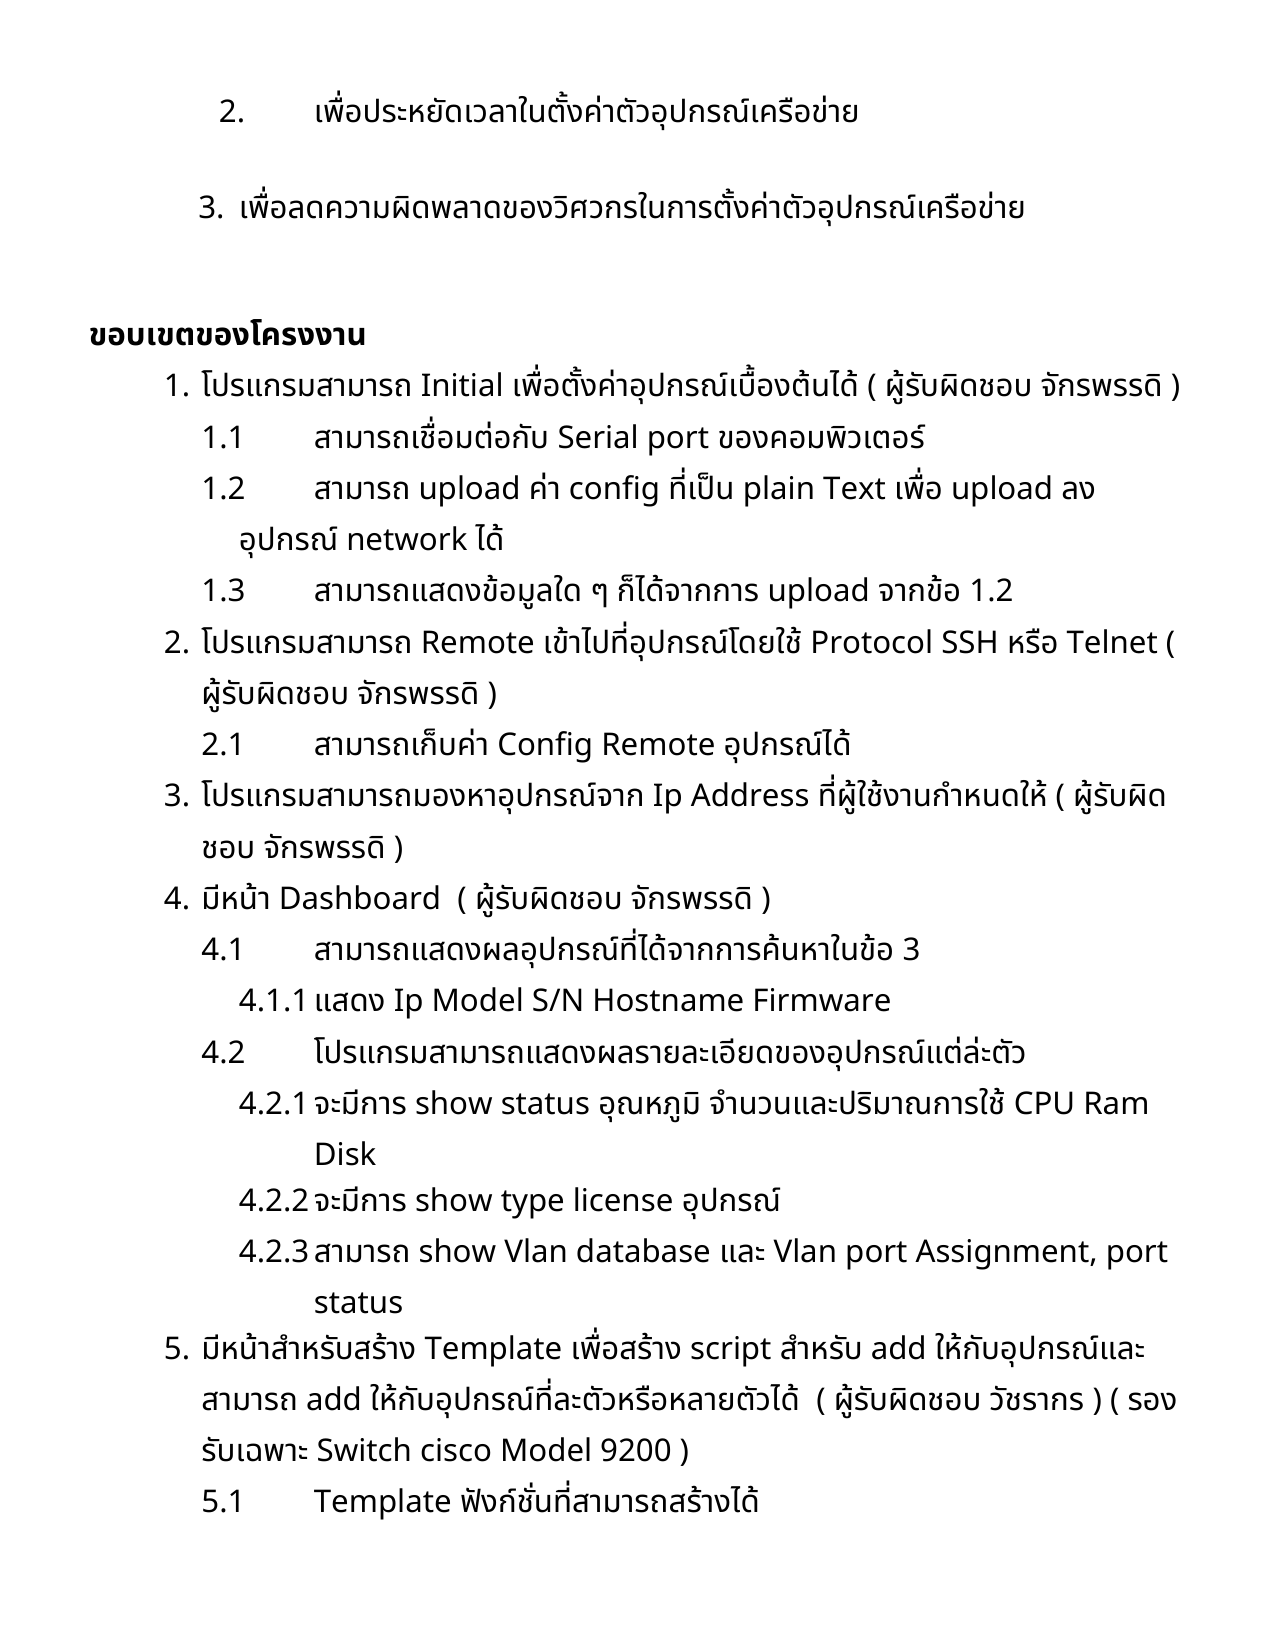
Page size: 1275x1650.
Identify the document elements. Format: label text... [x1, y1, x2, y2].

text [89, 89, 1186, 182]
list มีหน้า Dashboard ( ผู้รับผิดชอบ จักรพรรดิ ) [164, 876, 1186, 923]
list โปรแกรมสามารถ Initial เพื่อตั้งค่าอุปกรณ์เบื้องต้นได้ ( ผู้รับผิดชอบ จักรพรรดิ ) [164, 363, 1186, 411]
list Template ฟังก์ชั่นที่สามารถสร้างได้ [201, 1479, 1186, 1527]
list สามารถแสดงข้อมูลใด ๆ ก็ได้จากการ upload จากข้อ 1.2 [201, 568, 1186, 616]
list มีหน้าสำหรับสร้าง Template เพื่อสร้าง script สำหรับ add ให้กับอุปกรณ์และสามารถ add ให้กับอุปกรณ์ที่ละตัวหรือหลายตัวได้ ( ผู้รับผิดชอบ วัชรากร ) ( รองรับเฉพาะ Switch cisco Model 9200 ) [164, 1326, 1186, 1476]
list โปรแกรมสามารถแสดงผลรายละเอียดของอุปกรณ์แต่ล่ะตัว [201, 1029, 1186, 1077]
list แสดง Ip Model S/N Hostname Firmware [239, 978, 1186, 1026]
list จะมีการ show type license อุปกรณ์ [239, 1178, 1186, 1225]
list สามารถเก็บค่า Config Remote อุปกรณ์ได้ [201, 722, 1186, 769]
text ขอบเขตของโครงงาน [89, 312, 1186, 359]
list สามารถ upload ค่า config ที่เป็น plain Text เพื่อ upload ลงอุปกรณ์ network ได้ [201, 466, 1186, 564]
list โปรแกรมสามารถมองหาอุปกรณ์จาก Ip Address ที่ผู้ใช้งานกำหนดให้ ( ผู้รับผิดชอบ จักรพรรดิ ) [164, 773, 1186, 872]
list โปรแกรมสามารถ Remote เข้าไปที่อุปกรณ์โดยใช้ Protocol SSH หรือ Telnet ( ผู้รับผิดชอบ จักรพรรดิ ) [164, 619, 1186, 718]
list สามารถ show Vlan database และ Vlan port Assignment, port status [239, 1229, 1186, 1322]
list จะมีการ show status อุณหภูมิ จำนวนและปริมาณการใช้ CPU Ram Disk [239, 1081, 1186, 1174]
list สามารถเชื่อมต่อกับ Serial port ของคอมพิวเตอร์ [201, 414, 1186, 462]
text 3. เพื่อลดความผิดพลาดของวิศวกรในการตั้งค่าตัวอุปกรณ์เครือข่าย [164, 185, 1186, 310]
list สามารถแสดงผลอุปกรณ์ที่ได้จากการค้นหาในข้อ 3 [201, 927, 1186, 974]
